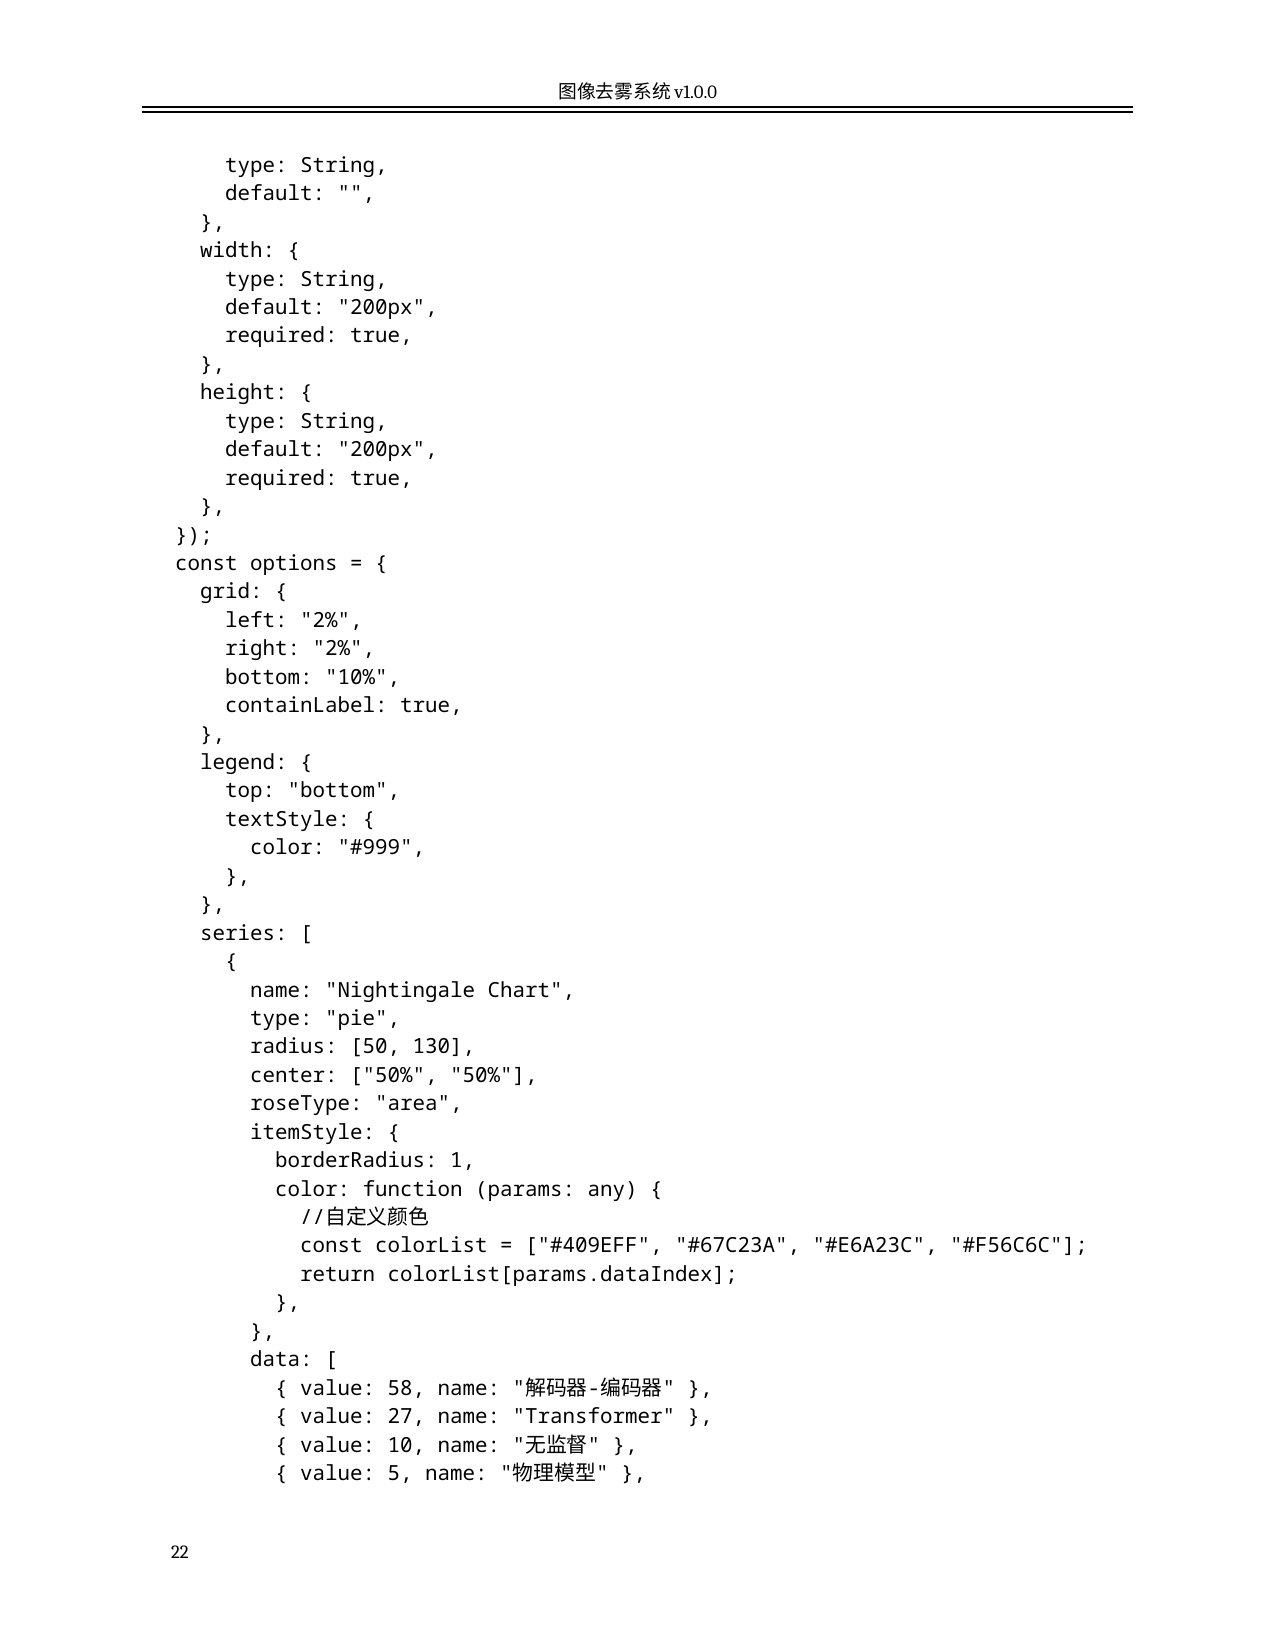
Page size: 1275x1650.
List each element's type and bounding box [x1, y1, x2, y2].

text [150, 150, 1125, 1487]
